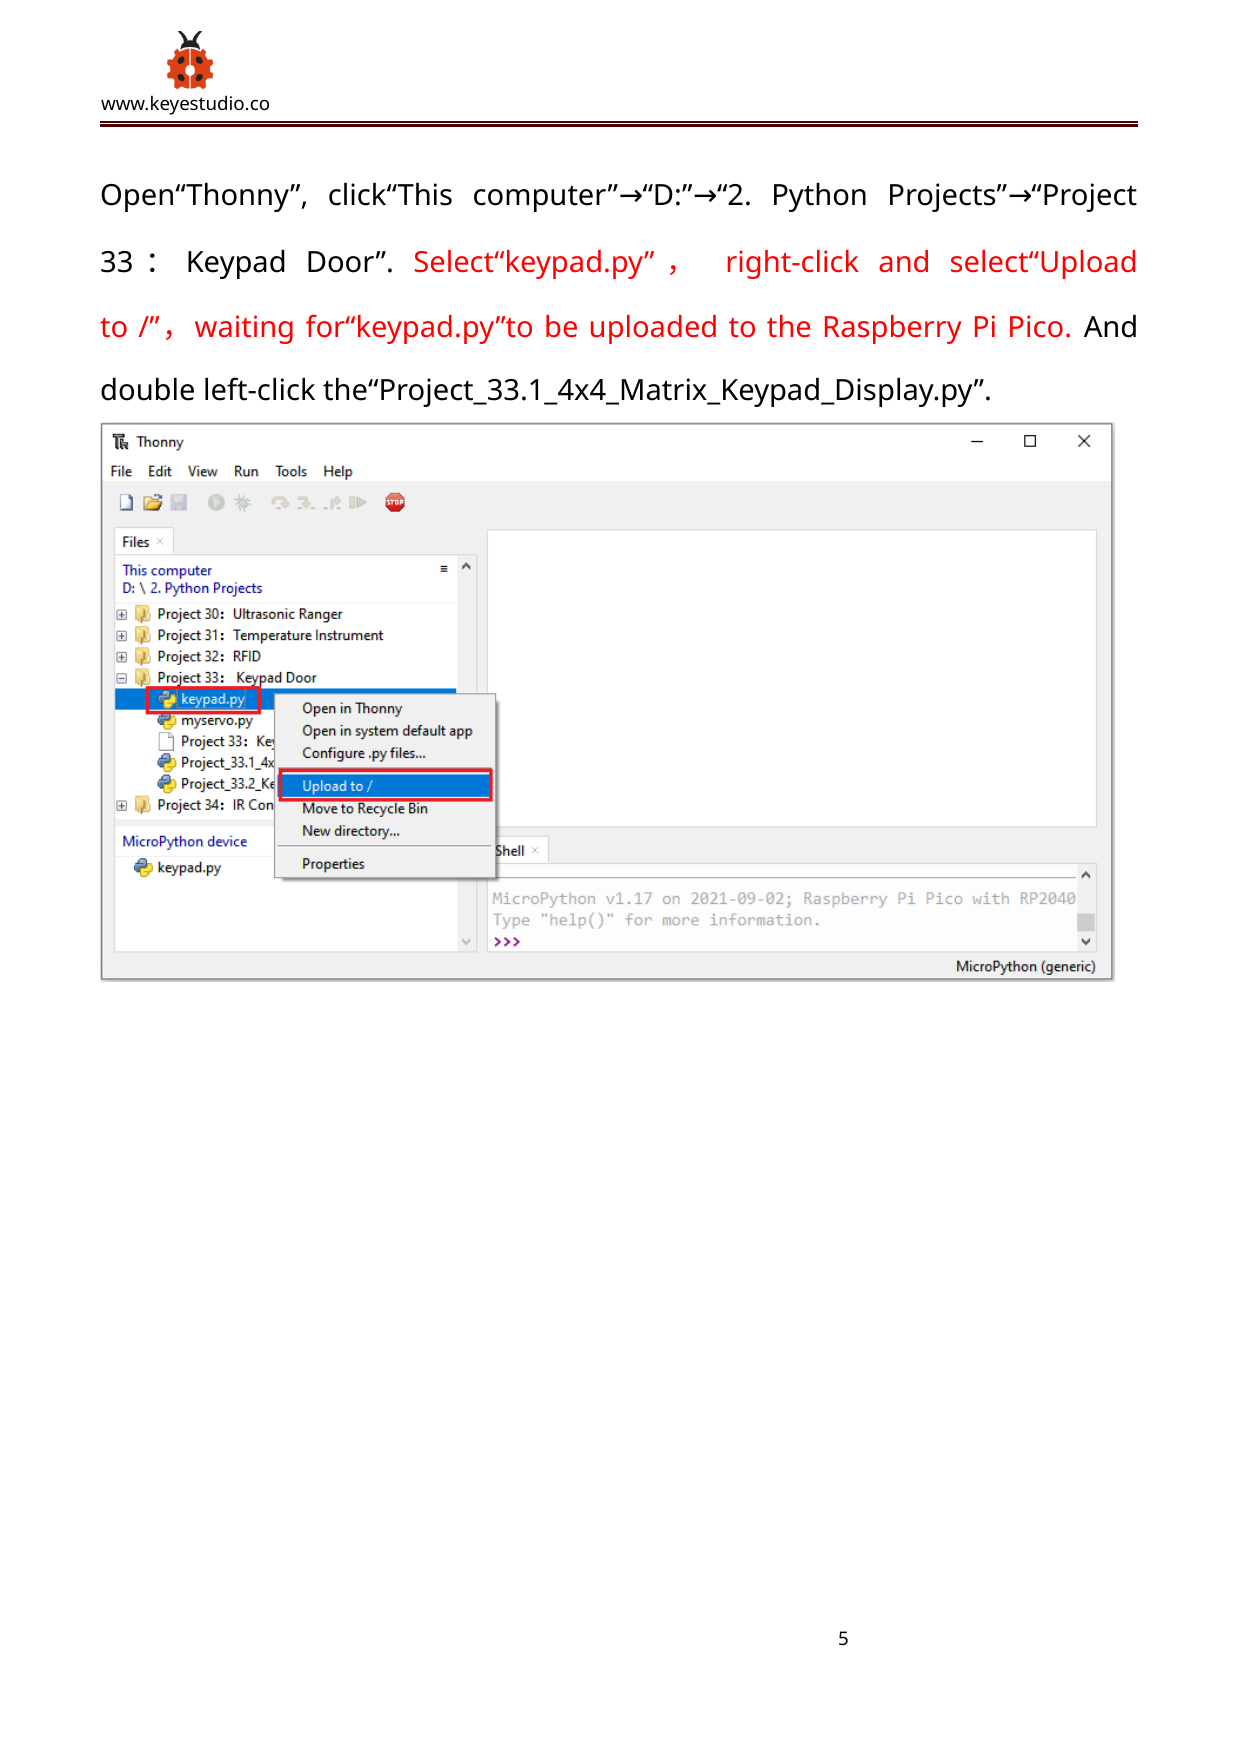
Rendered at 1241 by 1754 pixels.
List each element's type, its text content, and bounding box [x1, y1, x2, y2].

picture [100, 422, 1116, 982]
picture [155, 31, 231, 93]
list Open“Thonny”, click“This computer”→“D:”→“2. Python Projects”→“Project 33：Keypad Door”. Select“keypad.py”， right-click and select“Upload to /”，waiting for“keypad.py”to be uploaded to the Raspberry Pi Pico. And double left-click the“Project_33.1_4x4_Matrix_Keypad_Display.py”. [100, 162, 1138, 422]
